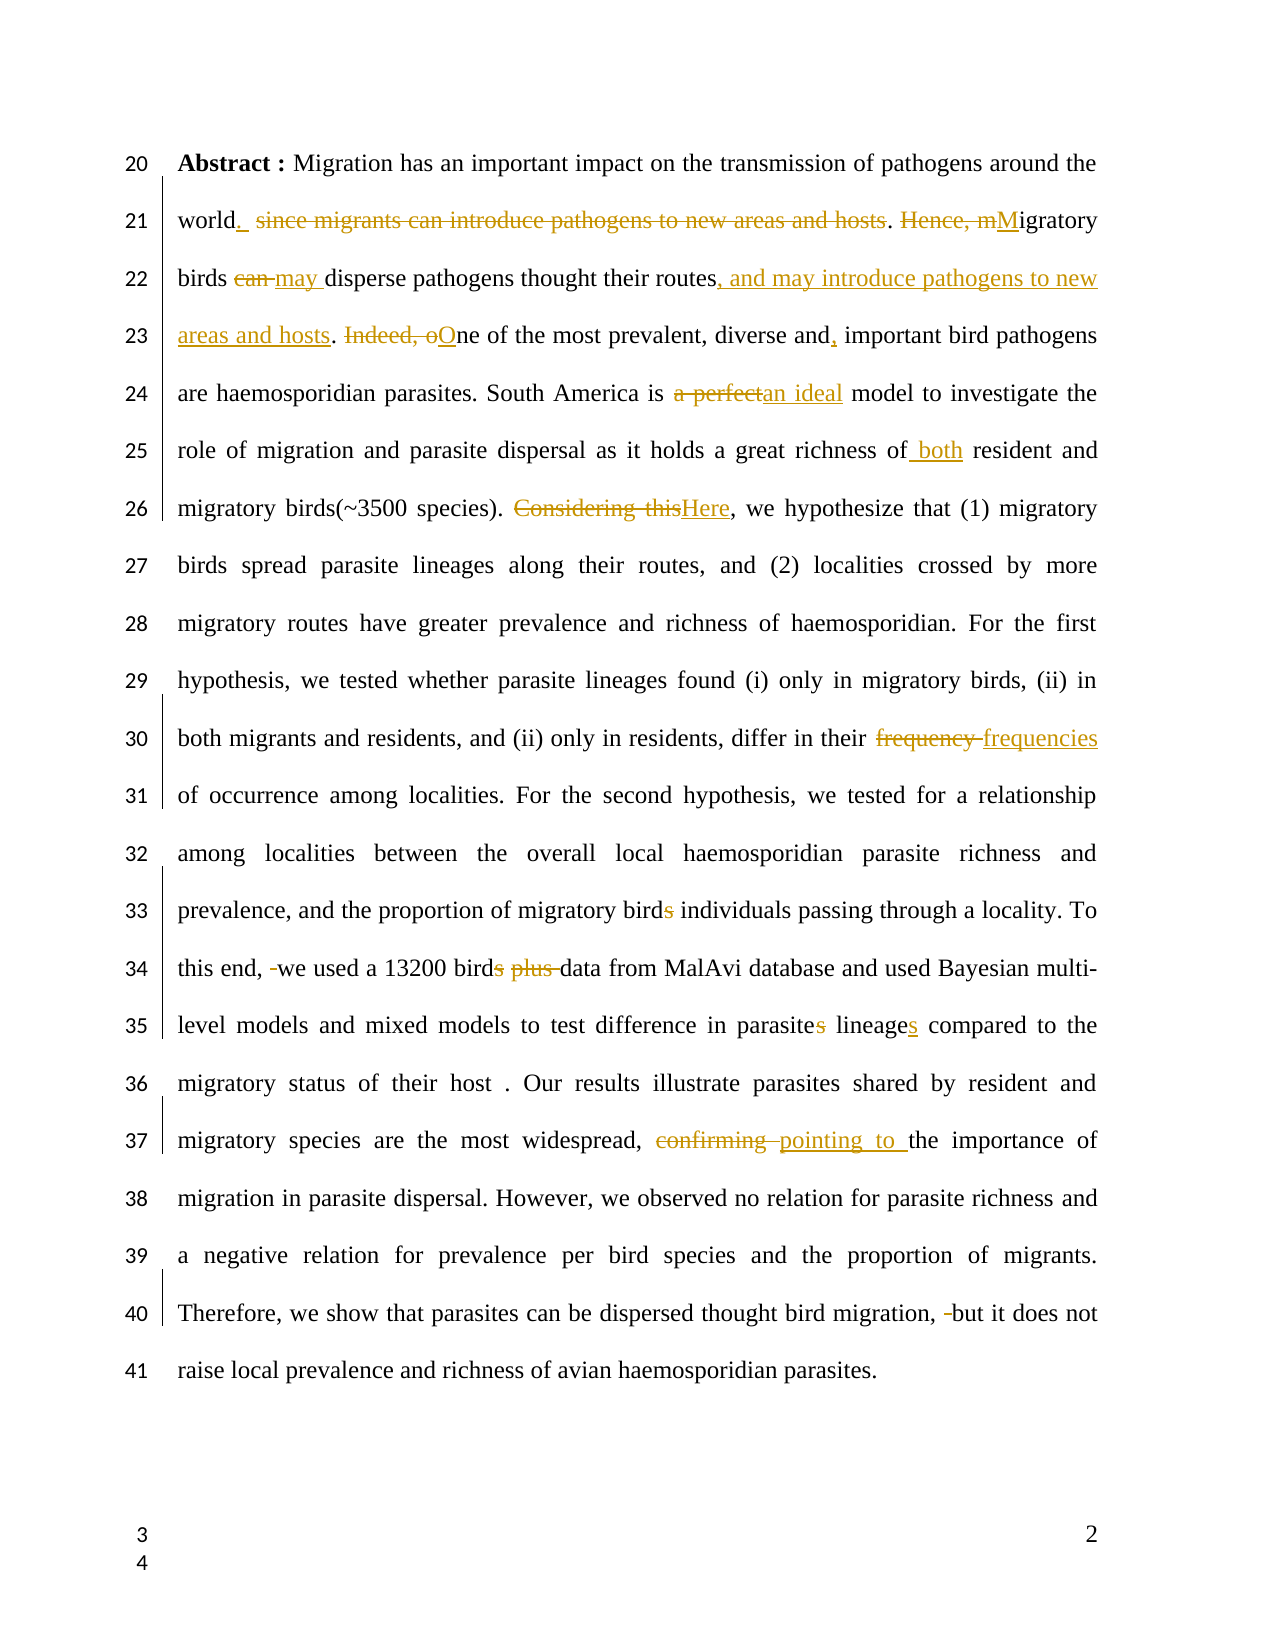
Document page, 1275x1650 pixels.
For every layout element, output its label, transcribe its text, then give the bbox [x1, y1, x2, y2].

text Abstract : Migration has an important impact on the transmission of pathogens around the world . igratory birds disperse pathogens thought their routes. ne of the most prevalent, diverse and important bird pathogens are haemosporidian parasites. South America is model to investigate the role of migration and parasite dispersal as it holds a great richness of resident and migratory birds(~3500 species). , we hypothesize that (1) migratory birds spread parasite lineages along their routes, and (2) localities crossed by more migratory routes have greater prevalence and richness of haemosporidian. For the first hypothesis, we tested whether parasite lineages found (i) only in migratory birds, (ii) in both migrants and residents, and (ii) only in residents, differ in their of occurrence among localities. For the second hypothesis, we tested for a relationship among localities between the overall local haemosporidian parasite richness and prevalence, and the proportion of migratory bird individuals passing through a locality. To this end, we used a 13200 bird data from MalAvi database and used Bayesian multi-level models and mixed models to test difference in parasite lineage compared to the migratory status of their host . Our results illustrate parasites shared by resident and migratory species are the most widespread, the importance of migration in parasite dispersal. However, we observed no relation for parasite richness and a negative relation for prevalence per bird species and the proportion of migrants. Therefore, we show that parasites can be dispersed thought bird migration, but it does not raise local prevalence and richness of avian haemosporidian parasites. [177, 148, 1098, 1384]
